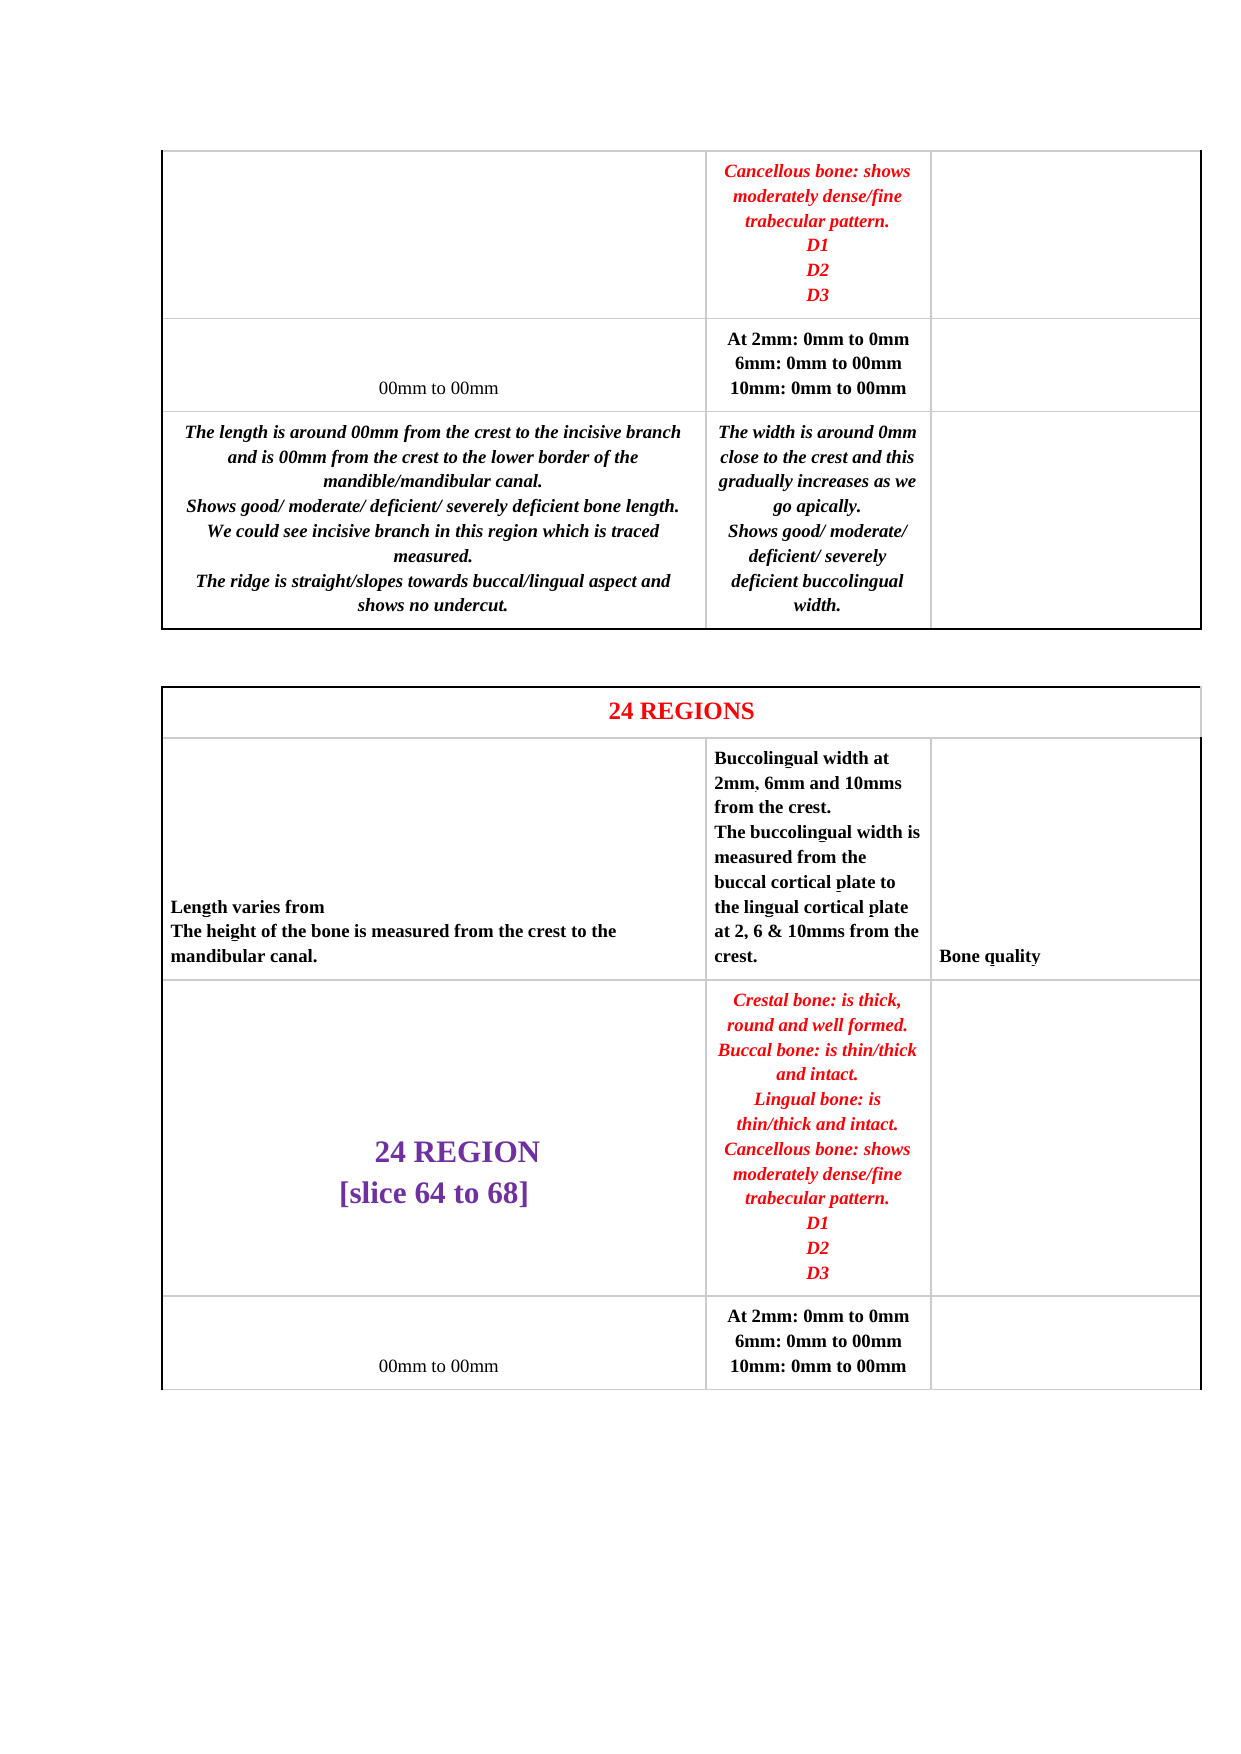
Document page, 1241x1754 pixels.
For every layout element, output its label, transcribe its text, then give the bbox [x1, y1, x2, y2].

table_cell 24 REGION [slice 64 to 68] [163, 981, 705, 1295]
table_cell [932, 981, 1200, 1295]
table_header 24 REGIONS [163, 688, 1200, 737]
table_cell The width is around 0mm close to the crest and this gradually increases as we go apically. Shows good/ moderate/ deficient/ severely deficient buccolingual width. [707, 412, 930, 628]
table_cell [932, 412, 1200, 628]
table_cell Bone quality [932, 739, 1200, 979]
table_cell The length is around 00mm from the crest to the incisive branch and is 00mm from the crest to the lower border of the mandible/mandibular canal. Shows good/ moderate/ deficient/ severely deficient bone length. We could see incisive branch in this region which is traced measured. The ridge is straight/slopes towards buccal/lingual aspect and shows no undercut. [163, 412, 705, 628]
table_cell [932, 1297, 1200, 1388]
table_cell Buccolingual width at 2mm, 6mm and 10mms from the crest. The buccolingual width is measured from the buccal cortical plate to the lingual cortical plate at 2, 6 & 10mms from the crest. [707, 739, 930, 979]
table_cell Length varies from The height of the bone is measured from the crest to the mandibular canal. [163, 739, 705, 979]
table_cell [707, 152, 930, 318]
table_cell 00mm to 00mm [163, 1297, 705, 1388]
table_cell At 2mm: 0mm to 0mm 6mm: 0mm to 00mm 10mm: 0mm to 00mm [707, 319, 930, 411]
table_cell [932, 152, 1200, 318]
table_cell 00mm to 00mm [163, 319, 705, 411]
table_cell [932, 319, 1200, 411]
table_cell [163, 152, 705, 318]
table_cell At 2mm: 0mm to 0mm 6mm: 0mm to 00mm 10mm: 0mm to 00mm [707, 1297, 930, 1388]
